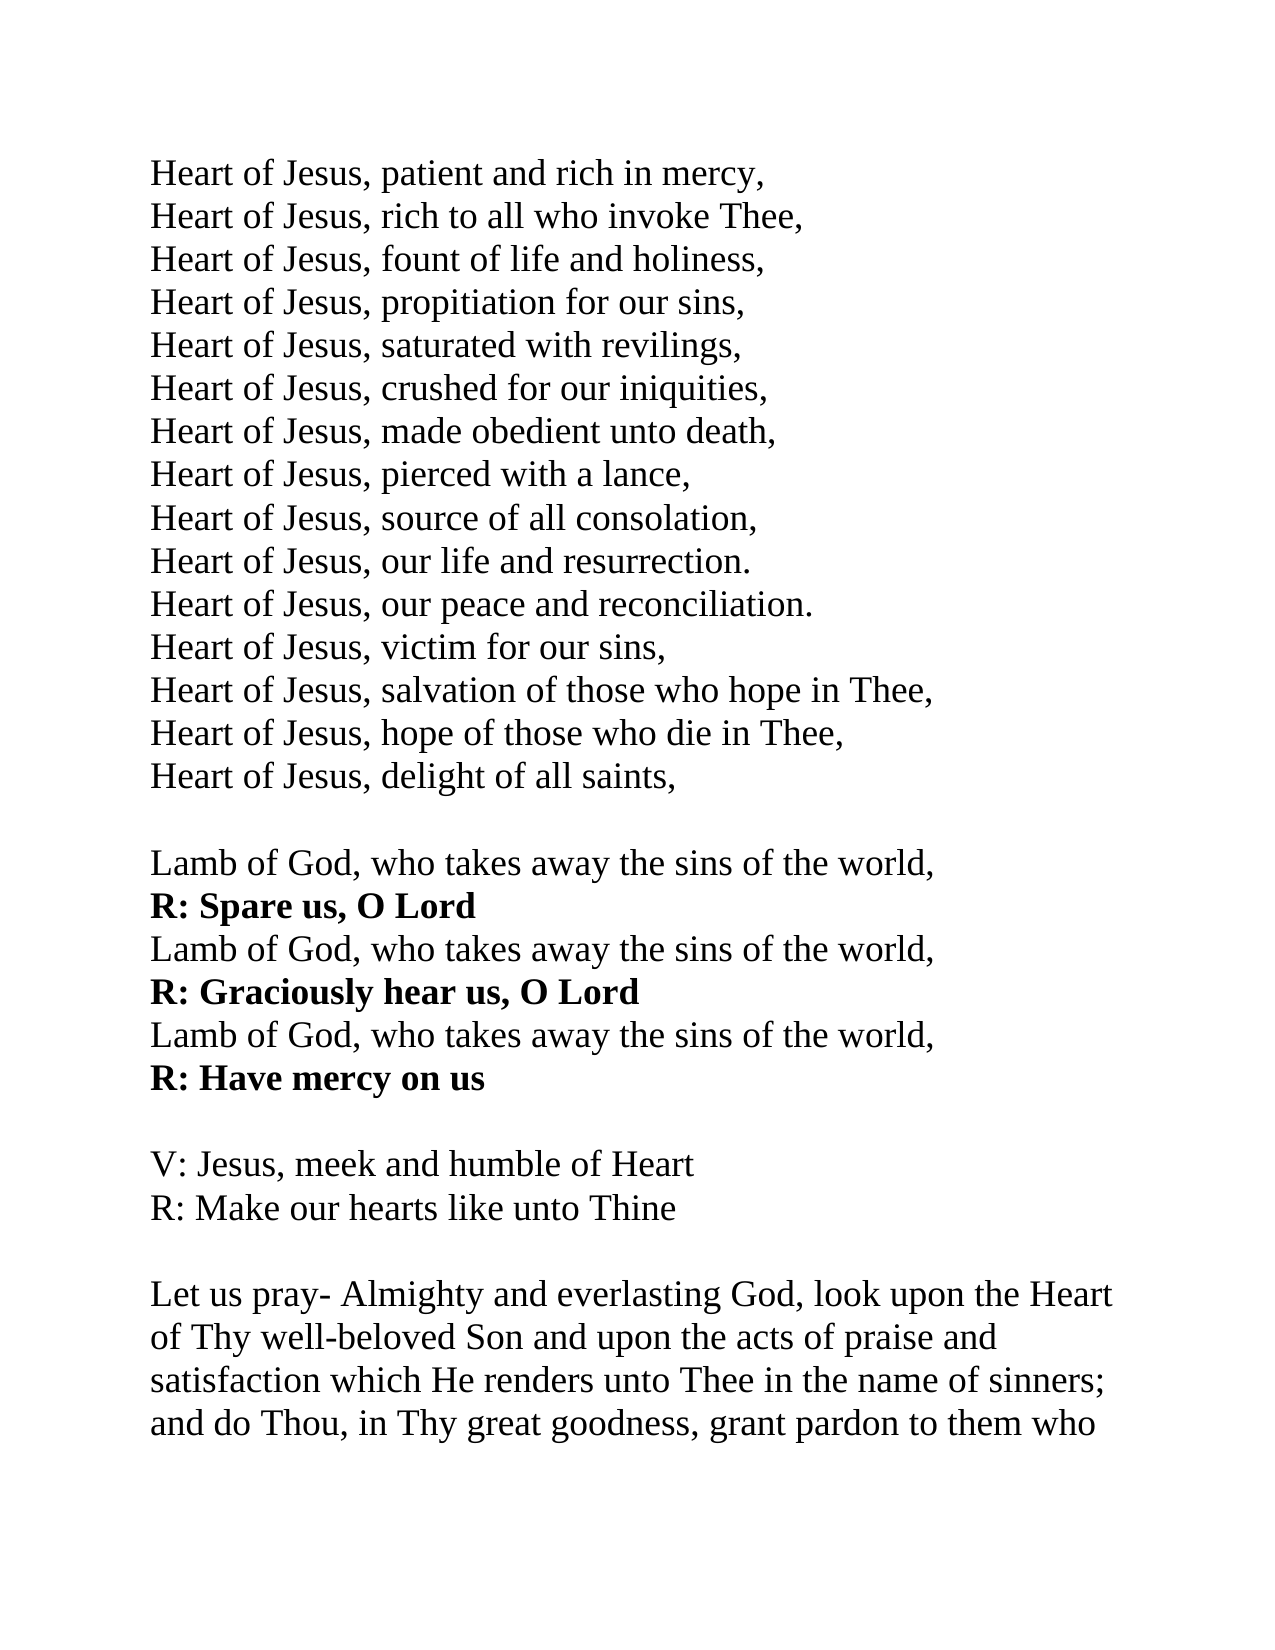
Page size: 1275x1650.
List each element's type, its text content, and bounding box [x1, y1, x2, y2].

text Heart of Jesus, rich to all who invoke Thee, [150, 193, 1125, 236]
text Heart of Jesus, salvation of those who hope in Thee, [150, 667, 1125, 711]
text Heart of Jesus, victim for our sins, [150, 624, 1125, 667]
text Heart of Jesus, crushed for our iniquities, [150, 366, 1125, 409]
text R: Spare us, O Lord [150, 883, 1125, 926]
text Heart of Jesus, propitiation for our sins, [150, 279, 1125, 322]
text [150, 1271, 1125, 1444]
text Heart of Jesus, made obedient unto death, [150, 409, 1125, 452]
text Lamb of God, who takes away the sins of the world, [150, 840, 1125, 883]
text Heart of Jesus, patient and rich in mercy, [150, 150, 1125, 193]
text Lamb of God, who takes away the sins of the world, [150, 926, 1125, 969]
text R: Have mercy on us [150, 1056, 1125, 1099]
text R: Graciously hear us, O Lord [150, 969, 1125, 1012]
text Heart of Jesus, fount of life and holiness, [150, 236, 1125, 279]
text Heart of Jesus, our peace and reconciliation. [150, 581, 1125, 624]
text Heart of Jesus, our life and resurrection. [150, 538, 1125, 581]
text R: Make our hearts like unto Thine [150, 1185, 1125, 1228]
text Heart of Jesus, saturated with revilings, [150, 322, 1125, 366]
text Heart of Jesus, delight of all saints, [150, 754, 1125, 797]
text Heart of Jesus, source of all consolation, [150, 495, 1125, 538]
text Heart of Jesus, pierced with a lance, [150, 452, 1125, 495]
text Lamb of God, who takes away the sins of the world, [150, 1012, 1125, 1056]
text V: Jesus, meek and humble of Heart [150, 1142, 1125, 1185]
text Heart of Jesus, hope of those who die in Thee, [150, 711, 1125, 754]
